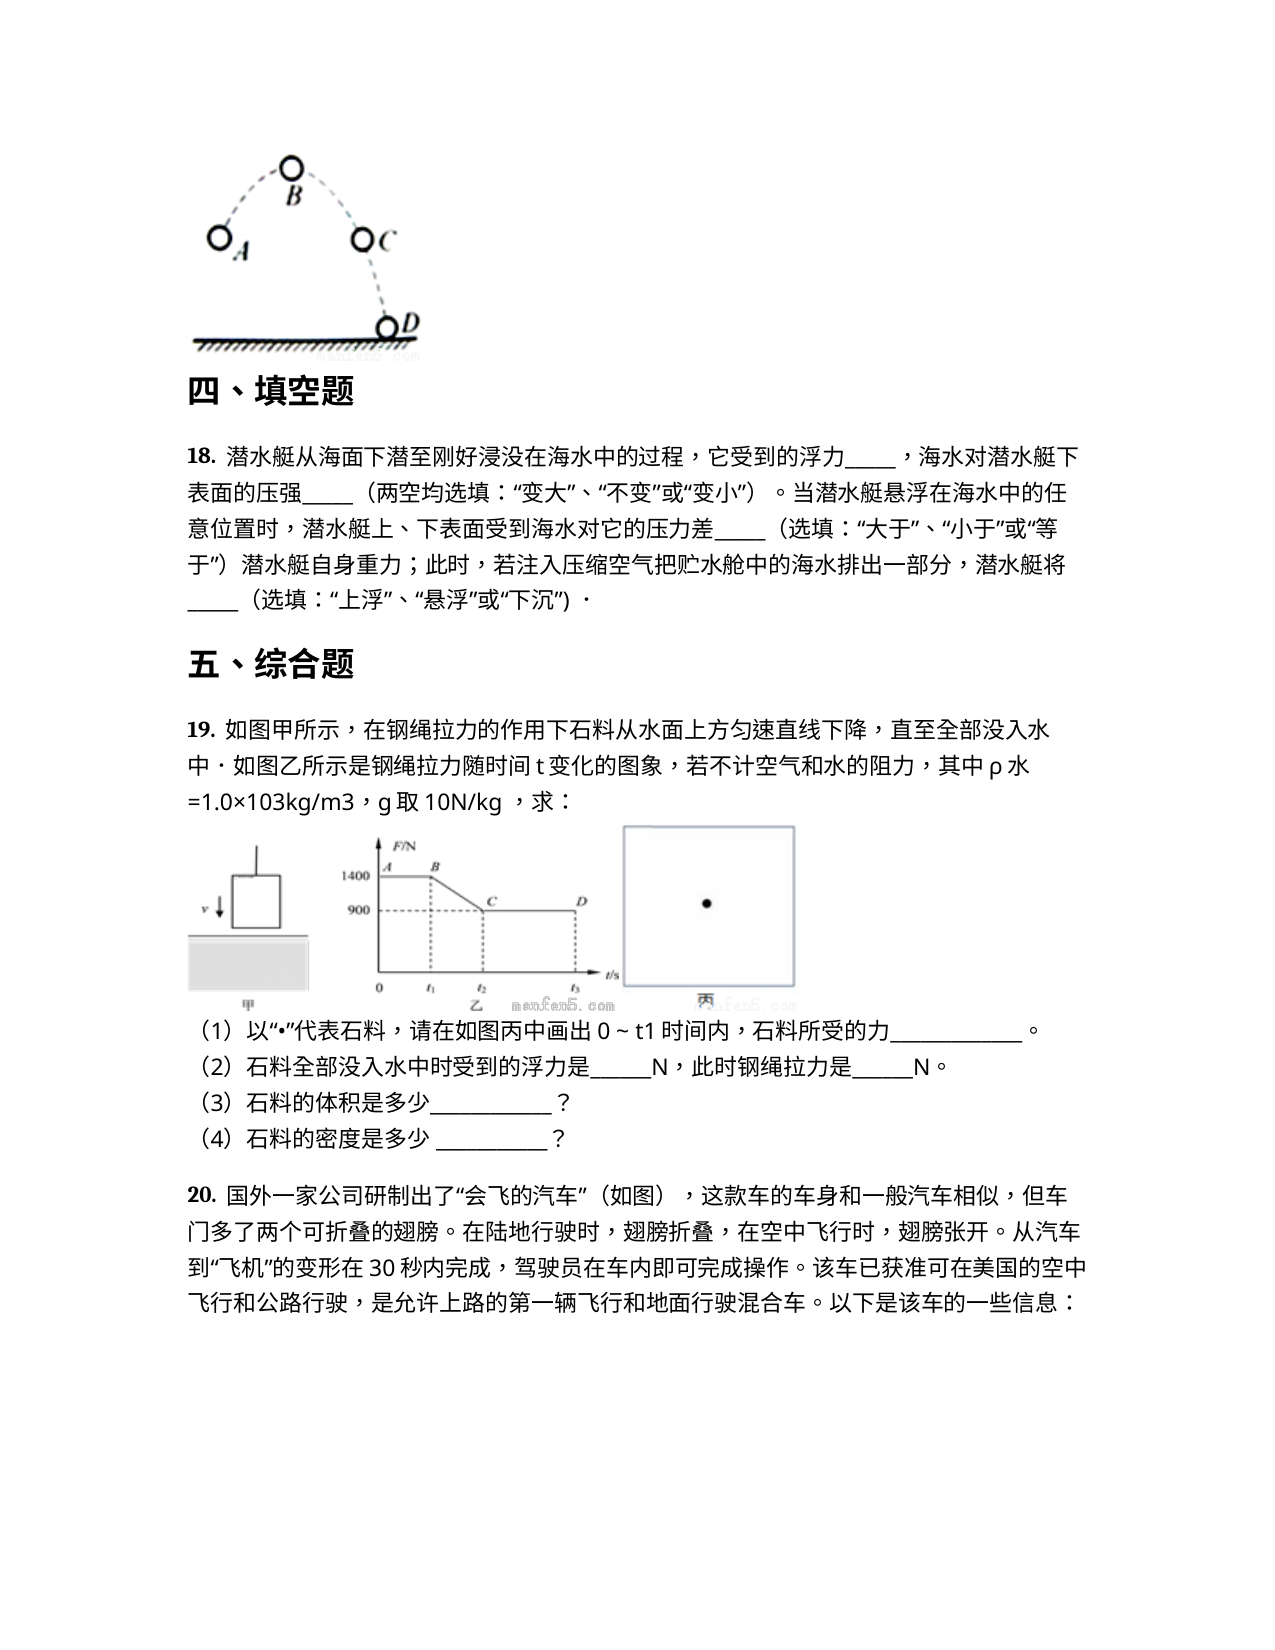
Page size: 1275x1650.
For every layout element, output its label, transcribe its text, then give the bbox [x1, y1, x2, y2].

picture [187, 821, 802, 1011]
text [187, 150, 1087, 413]
text 五、综合题 [187, 641, 1087, 687]
picture [187, 150, 424, 361]
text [187, 1179, 1087, 1319]
text 18. 潜水艇从海面下潜至刚好浸没在海水中的过程，它受到的浮力_____，海水对潜水艇下表面的压强_____（两空均选填：“变大”、“不变”或“变小”）。当潜水艇悬浮在海水中的任意位置时，潜水艇上、下表面受到海水对它的压力差_____（选填：“大于”、“小于”或“等于”）潜水艇自身重力；此时，若注入压缩空气把贮水舱中的海水排出一部分，潜水艇将_____（选填：“上浮”、“悬浮”或“下沉”) ． [187, 441, 1087, 616]
